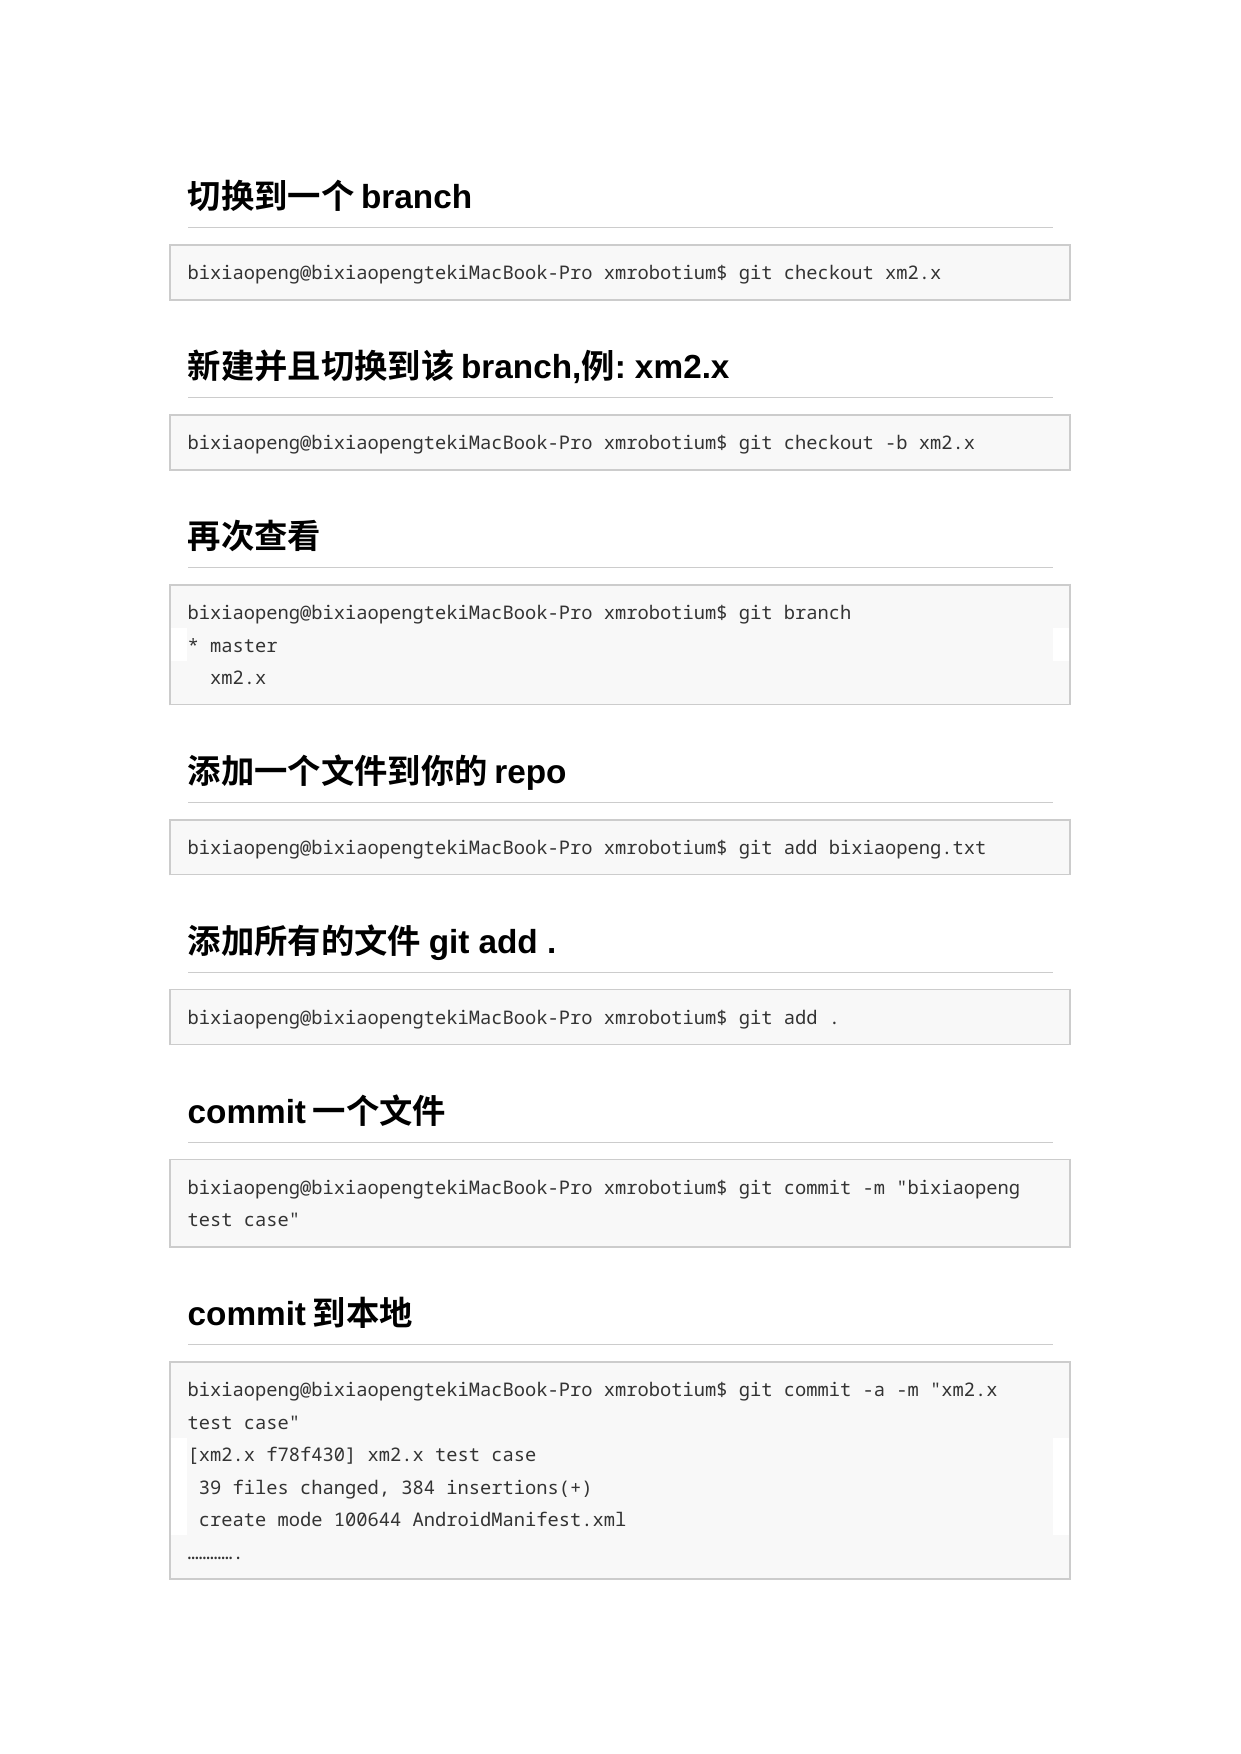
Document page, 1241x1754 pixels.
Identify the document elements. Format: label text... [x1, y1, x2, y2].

text bixiaopeng@bixiaopengtekiMacBook-Pro xmrobotium$ git add bixiaopeng.txt [171, 821, 1069, 874]
subtitle 添加一个文件到你的repo [187, 737, 1053, 803]
text bixiaopeng@bixiaopengtekiMacBook-Pro xmrobotium$ git commit -m "bixiaopeng test case" [171, 1160, 1069, 1246]
text bixiaopeng@bixiaopengtekiMacBook-Pro xmrobotium$ git checkout -b xm2.x [171, 416, 1069, 469]
text create mode 100644 AndroidManifest.xml [187, 1503, 1053, 1523]
subtitle commit一个文件 [187, 1076, 1053, 1143]
subtitle 切换到一个branch [187, 162, 1053, 228]
subtitle commit到本地 [187, 1279, 1053, 1345]
subtitle 新建并且切换到该branch,例: xm2.x [187, 332, 1053, 398]
subtitle 添加所有的文件 git add . [187, 907, 1053, 973]
text 39 files changed, 384 insertions(+) [187, 1471, 1053, 1503]
subtitle 再次查看 [187, 502, 1053, 568]
text xm2.x [171, 649, 1069, 704]
text [xm2.x f78f430] xm2.x test case [187, 1438, 1053, 1471]
text bixiaopeng@bixiaopengtekiMacBook-Pro xmrobotium$ git branch [171, 586, 1069, 628]
text bixiaopeng@bixiaopengtekiMacBook-Pro xmrobotium$ git commit -a -m "xm2.x test case" [171, 1363, 1069, 1438]
text * master [187, 628, 1053, 649]
text bixiaopeng@bixiaopengtekiMacBook-Pro xmrobotium$ git checkout xm2.x [171, 246, 1069, 299]
text bixiaopeng@bixiaopengtekiMacBook-Pro xmrobotium$ git add . [171, 990, 1069, 1044]
text …………. [171, 1523, 1069, 1578]
